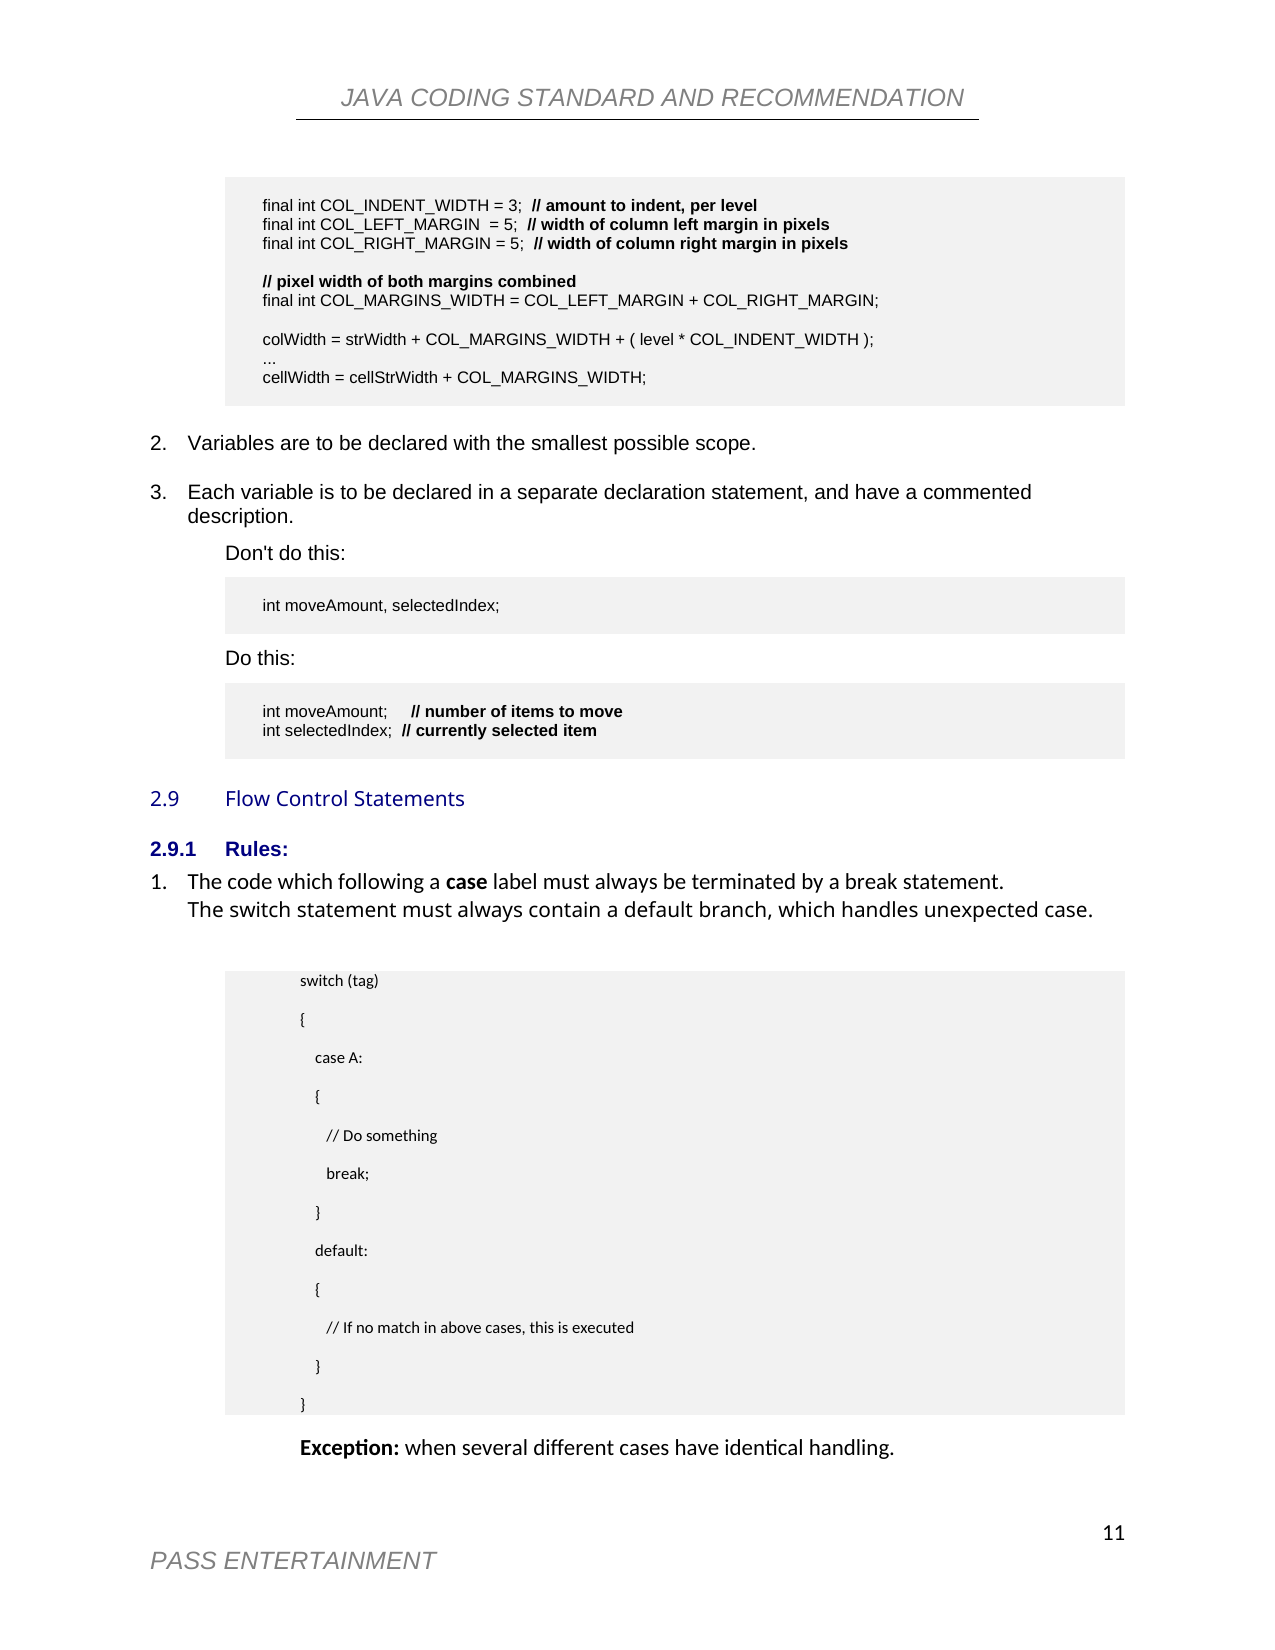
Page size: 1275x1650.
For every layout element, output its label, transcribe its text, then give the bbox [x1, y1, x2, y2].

text int moveAmount, selectedIndex; [225, 577, 1125, 634]
list { [225, 1279, 1125, 1299]
subtitle Flow Control Statements [150, 784, 1125, 812]
list case A: [225, 1048, 1125, 1068]
list // Do something [225, 1125, 1125, 1145]
list Exception: when several different cases have identical handling. [150, 1433, 1125, 1461]
list { [225, 1009, 1125, 1029]
list Variables are to be declared with the smallest possible scope. [150, 431, 1125, 455]
list } [225, 1202, 1125, 1222]
list final int COL_INDENT_WIDTH = 3; // amount to indent, per level final int COL_LEFT_MARGIN = 5; // width of column left margin in pixels final int COL_RIGHT_MARGIN = 5; // width of column right margin in pixels // pixel width of both margins combined final int COL_MARGINS_WIDTH = COL_LEFT_MARGIN + COL_RIGHT_MARGIN; colWidth = strWidth + COL_MARGINS_WIDTH + ( level * COL_INDENT_WIDTH ); ... cellWidth = cellStrWidth + COL_MARGINS_WIDTH; [225, 177, 1125, 406]
text Don't do this: [225, 540, 1125, 564]
subtitle Rules: [150, 837, 1125, 861]
list switch (tag) [225, 971, 1125, 991]
list } [225, 1356, 1125, 1376]
text int moveAmount; // number of items to move int selectedIndex; // currently selected item [225, 683, 1125, 759]
list // If no match in above cases, this is executed [225, 1318, 1125, 1338]
text Do this: [225, 646, 1125, 670]
list } [225, 1395, 1125, 1415]
list break; [225, 1163, 1125, 1184]
list Each variable is to be declared in a separate declaration statement, and have a commented description. [150, 480, 1125, 528]
list The switch statement must always contain a default branch, which handles unexpected case. [187, 895, 1125, 924]
list { [225, 1086, 1125, 1107]
list default: [225, 1241, 1125, 1261]
list The code which following a case label must always be terminated by a break statement. [150, 867, 1125, 895]
